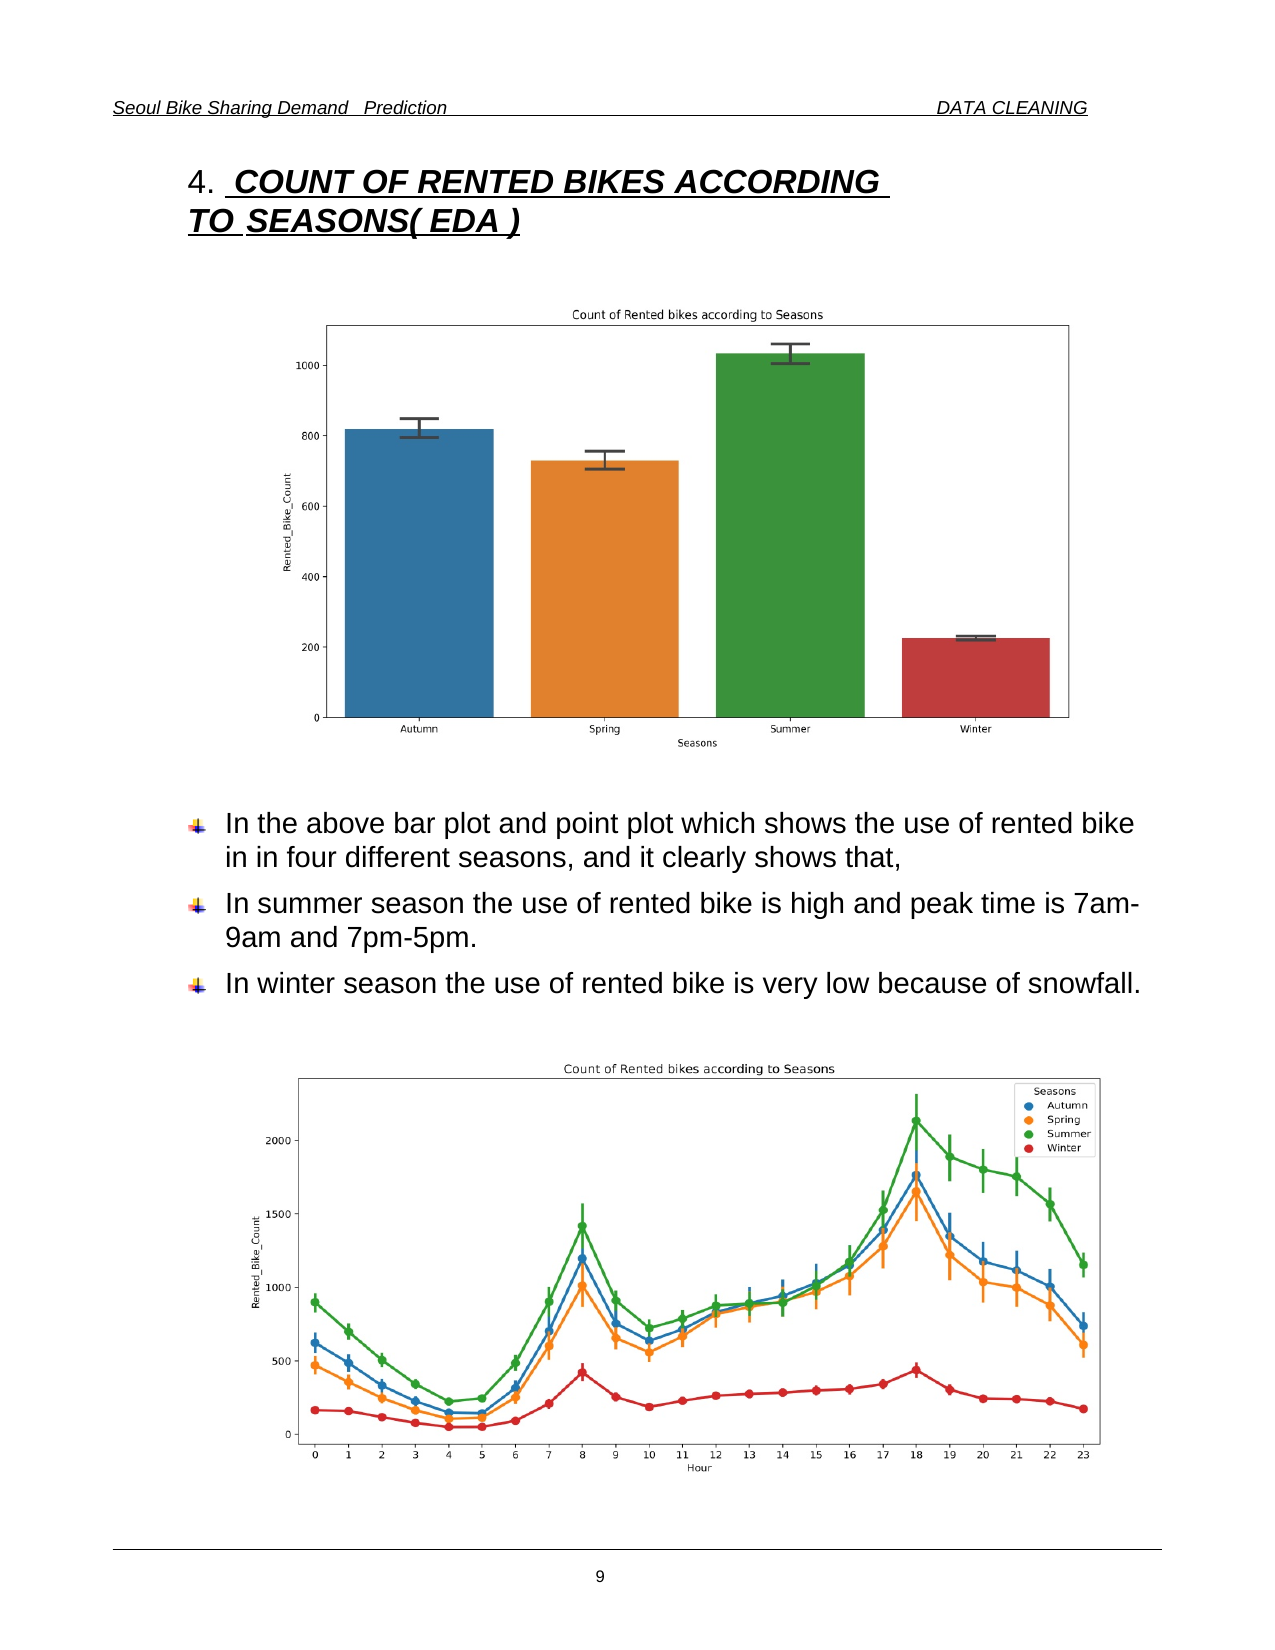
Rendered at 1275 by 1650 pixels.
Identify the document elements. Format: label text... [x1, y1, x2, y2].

picture [188, 976, 206, 994]
picture [243, 1057, 1107, 1480]
picture [275, 302, 1075, 756]
list In the above bar plot and point plot which shows the use of rented bike in in four different seasons, and it clearly shows that, [187, 807, 1162, 874]
list In winter season the use of rented bike is very low because of snowfall. [187, 966, 1162, 999]
picture [188, 896, 206, 914]
text 4. COUNT OF RENTED BIKES ACCORDING TO SEASONS( EDA ) [187, 162, 1162, 239]
picture [188, 817, 206, 834]
list In summer season the use of rented bike is high and peak time is 7am-9am and 7pm-5pm. [187, 886, 1162, 953]
